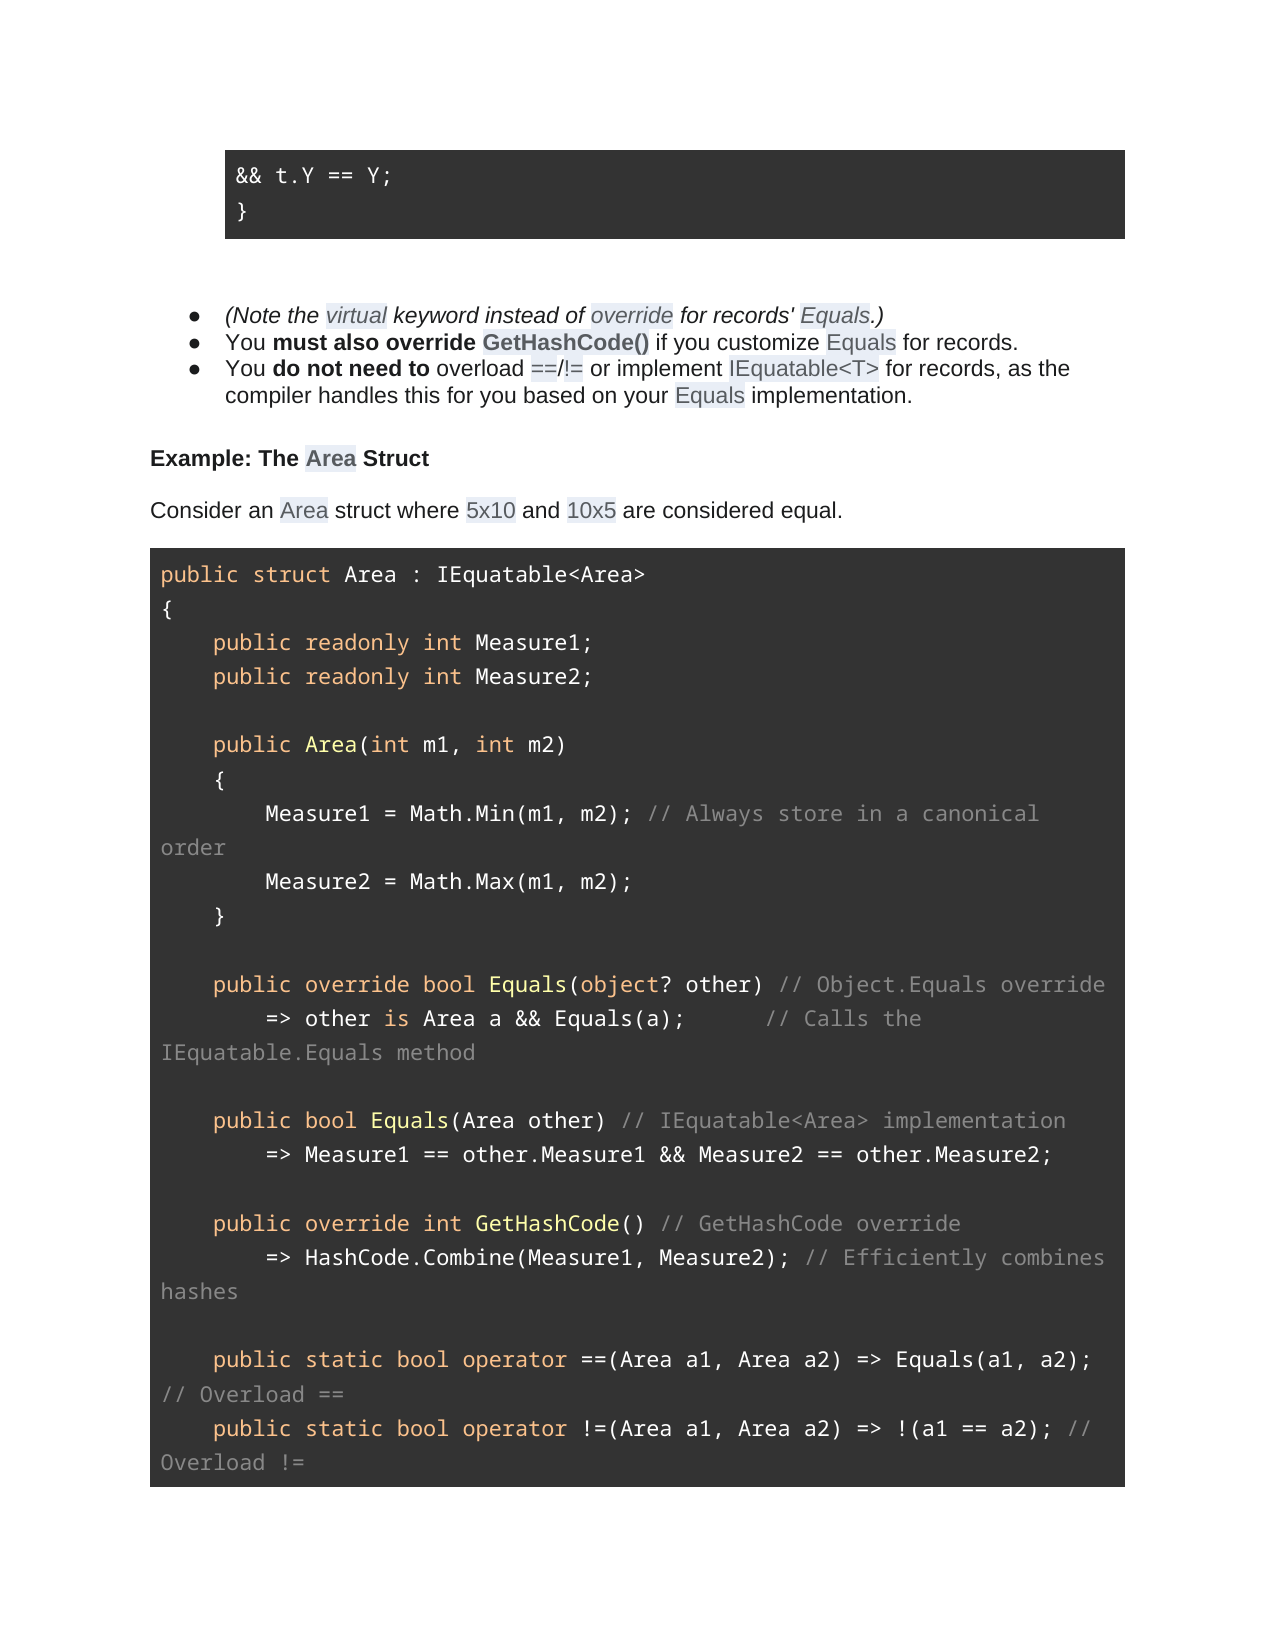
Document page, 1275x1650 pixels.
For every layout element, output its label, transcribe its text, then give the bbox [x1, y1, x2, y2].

list You must also override GetHashCode() if you customize Equals for records. [649, 329, 826, 355]
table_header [150, 548, 1125, 1487]
text Example: The Area Struct [356, 445, 1125, 472]
text Consider an Area struct where 5x10 and 10x5 are considered equal. [616, 497, 1125, 523]
list (Note the virtual keyword instead of override for records' Equals.) [187, 302, 1125, 329]
list You do not need to overload ==/!= or implement IEquatable<T> for records, as the compiler handles this for you based on your Equals implementation. [187, 355, 729, 408]
list You do not need to overload ==/!= or implement IEquatable<T> for records, as the compiler handles this for you based on your Equals implementation. [745, 355, 1125, 408]
text Example: The Area Struct [150, 445, 305, 472]
list You must also override GetHashCode() if you customize Equals for records. [896, 329, 1125, 355]
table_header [225, 150, 1125, 239]
list You must also override GetHashCode() if you customize Equals for records. [187, 329, 483, 355]
